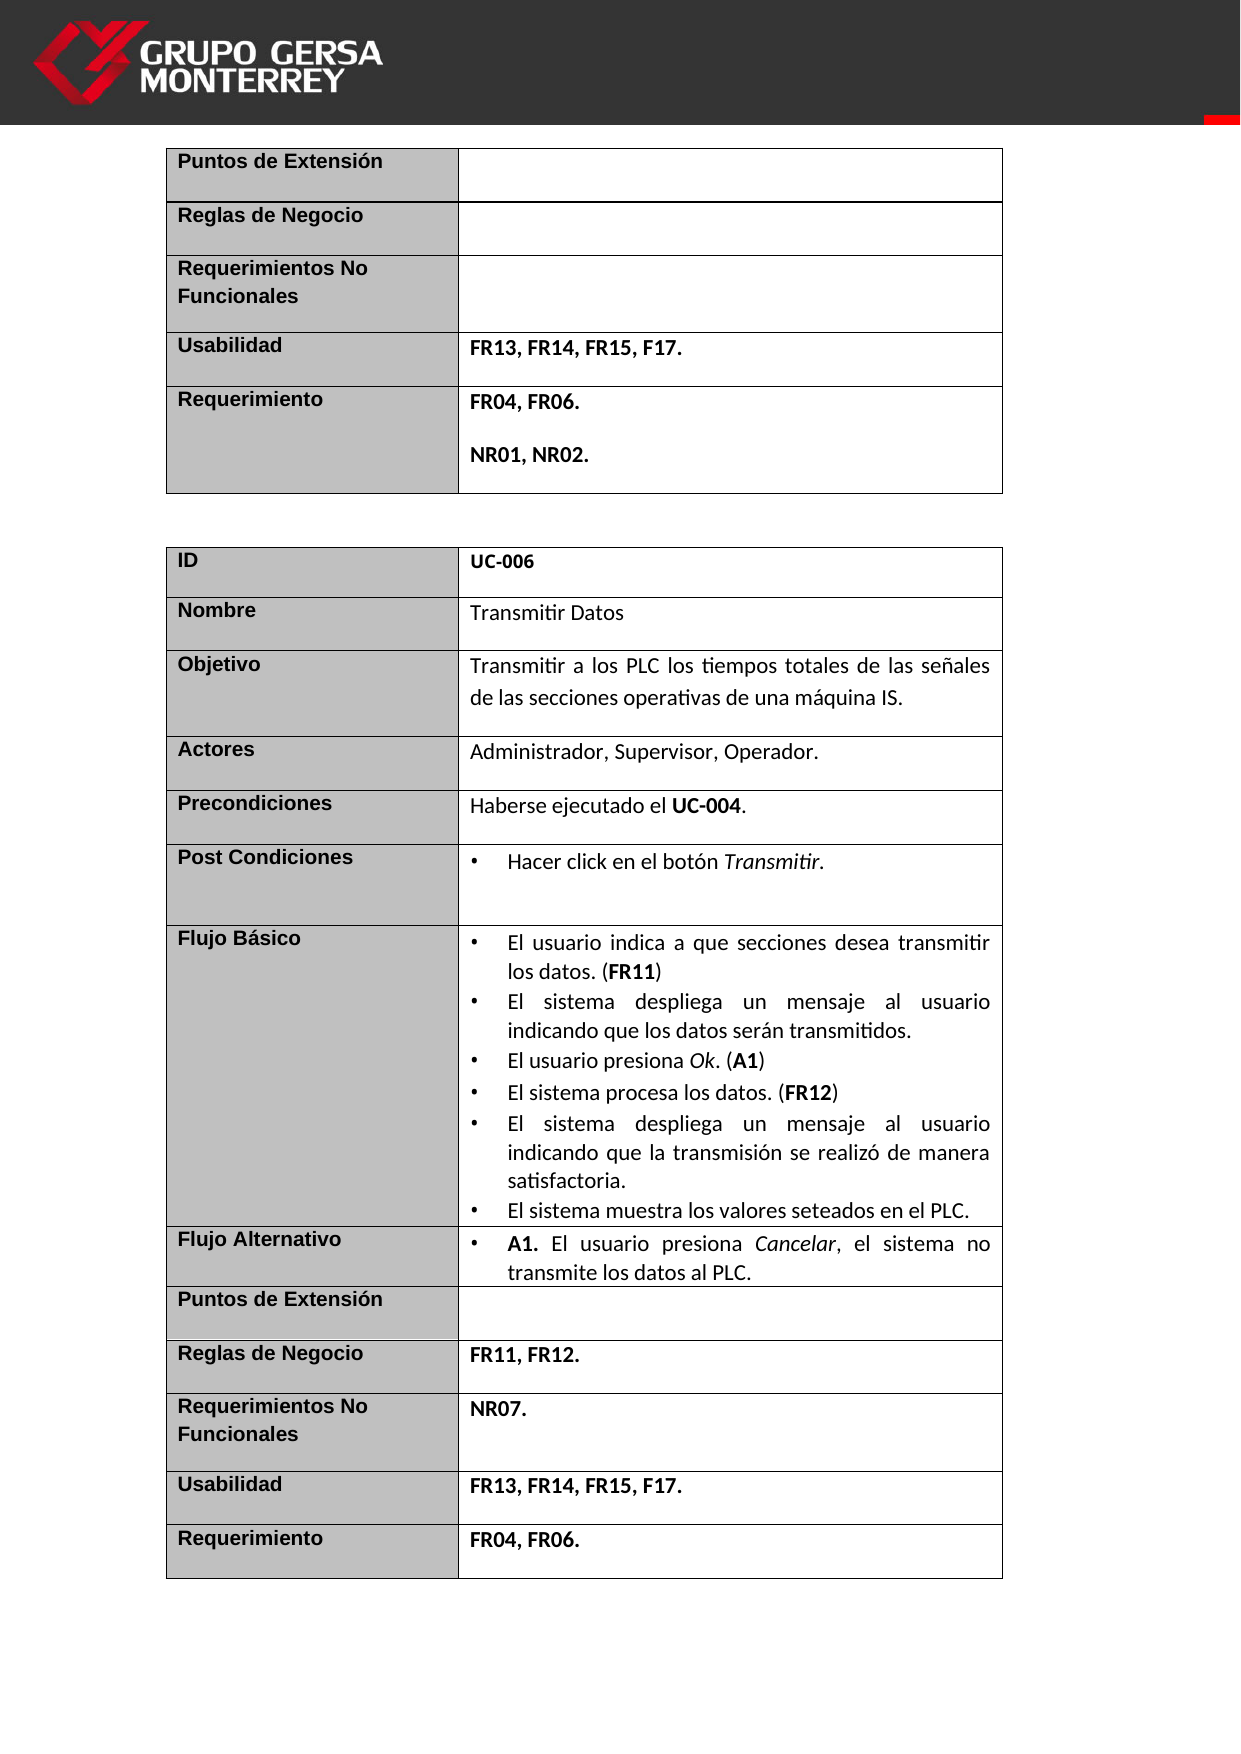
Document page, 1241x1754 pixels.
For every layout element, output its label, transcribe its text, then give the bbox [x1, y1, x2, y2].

table_cell FR13, FR14, FR15, F17. [459, 1472, 1002, 1524]
table_cell Flujo Básico [167, 926, 458, 1226]
table_cell Requerimientos No Funcionales [167, 1394, 458, 1471]
table_cell Precondiciones [167, 791, 458, 844]
table_cell FR11, FR12. [459, 1341, 1002, 1393]
table_cell Haberse ejecutado el UC-004. [459, 791, 1002, 844]
table_cell Puntos de Extensión [167, 149, 458, 201]
table_cell [459, 256, 1002, 332]
picture [0, 0, 1241, 125]
table_cell Transmitir a los PLC los tiempos totales de las señales de las secciones operativas de una máquina IS. [459, 651, 1002, 736]
table_cell Objetivo [167, 651, 458, 736]
table_cell [459, 1287, 1002, 1339]
table_cell Reglas de Negocio [167, 1341, 458, 1393]
table_cell A1. El usuario presiona Cancelar, el sistema no transmite los datos al PLC. [459, 1227, 1002, 1286]
table_cell [459, 203, 1002, 255]
table_cell Administrador, Supervisor, Operador. [459, 737, 1002, 790]
table_cell Requerimientos No Funcionales [167, 256, 458, 332]
table_cell Reglas de Negocio [167, 203, 458, 255]
table_cell Flujo Alternativo [167, 1227, 458, 1286]
table_cell FR13, FR14, FR15, F17. [459, 333, 1002, 386]
table_cell El usuario indica a que secciones desea transmitir los datos. (FR11) El sistema despliega un mensaje al usuario indicando que los datos serán transmitidos. El usuario presiona Ok. (A1) El sistema procesa los datos. (FR12) El sistema despliega un mensaje al usuario indicando que la transmisión se realizó de manera satisfactoria. El sistema muestra los valores seteados en el PLC. [459, 926, 1002, 1226]
table_cell Usabilidad [167, 333, 458, 386]
table_cell Puntos de Extensión [167, 1287, 458, 1339]
table_cell NR07. [459, 1394, 1002, 1471]
table_cell Usabilidad [167, 1472, 458, 1524]
table_cell [459, 149, 1002, 201]
table_header ID [167, 548, 458, 597]
table_cell Transmitir Datos [459, 598, 1002, 650]
table_cell Requerimiento [167, 1525, 458, 1578]
table_cell FR04, FR06. NR01, NR02. [459, 387, 1002, 493]
table_cell Hacer click en el botón Transmitir. [459, 845, 1002, 925]
table_cell Actores [167, 737, 458, 790]
table_cell Requerimiento [167, 387, 458, 493]
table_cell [459, 1525, 1002, 1578]
table_header UC-006 [459, 548, 1002, 597]
table_cell Post Condiciones [167, 845, 458, 925]
table_cell Nombre [167, 598, 458, 650]
